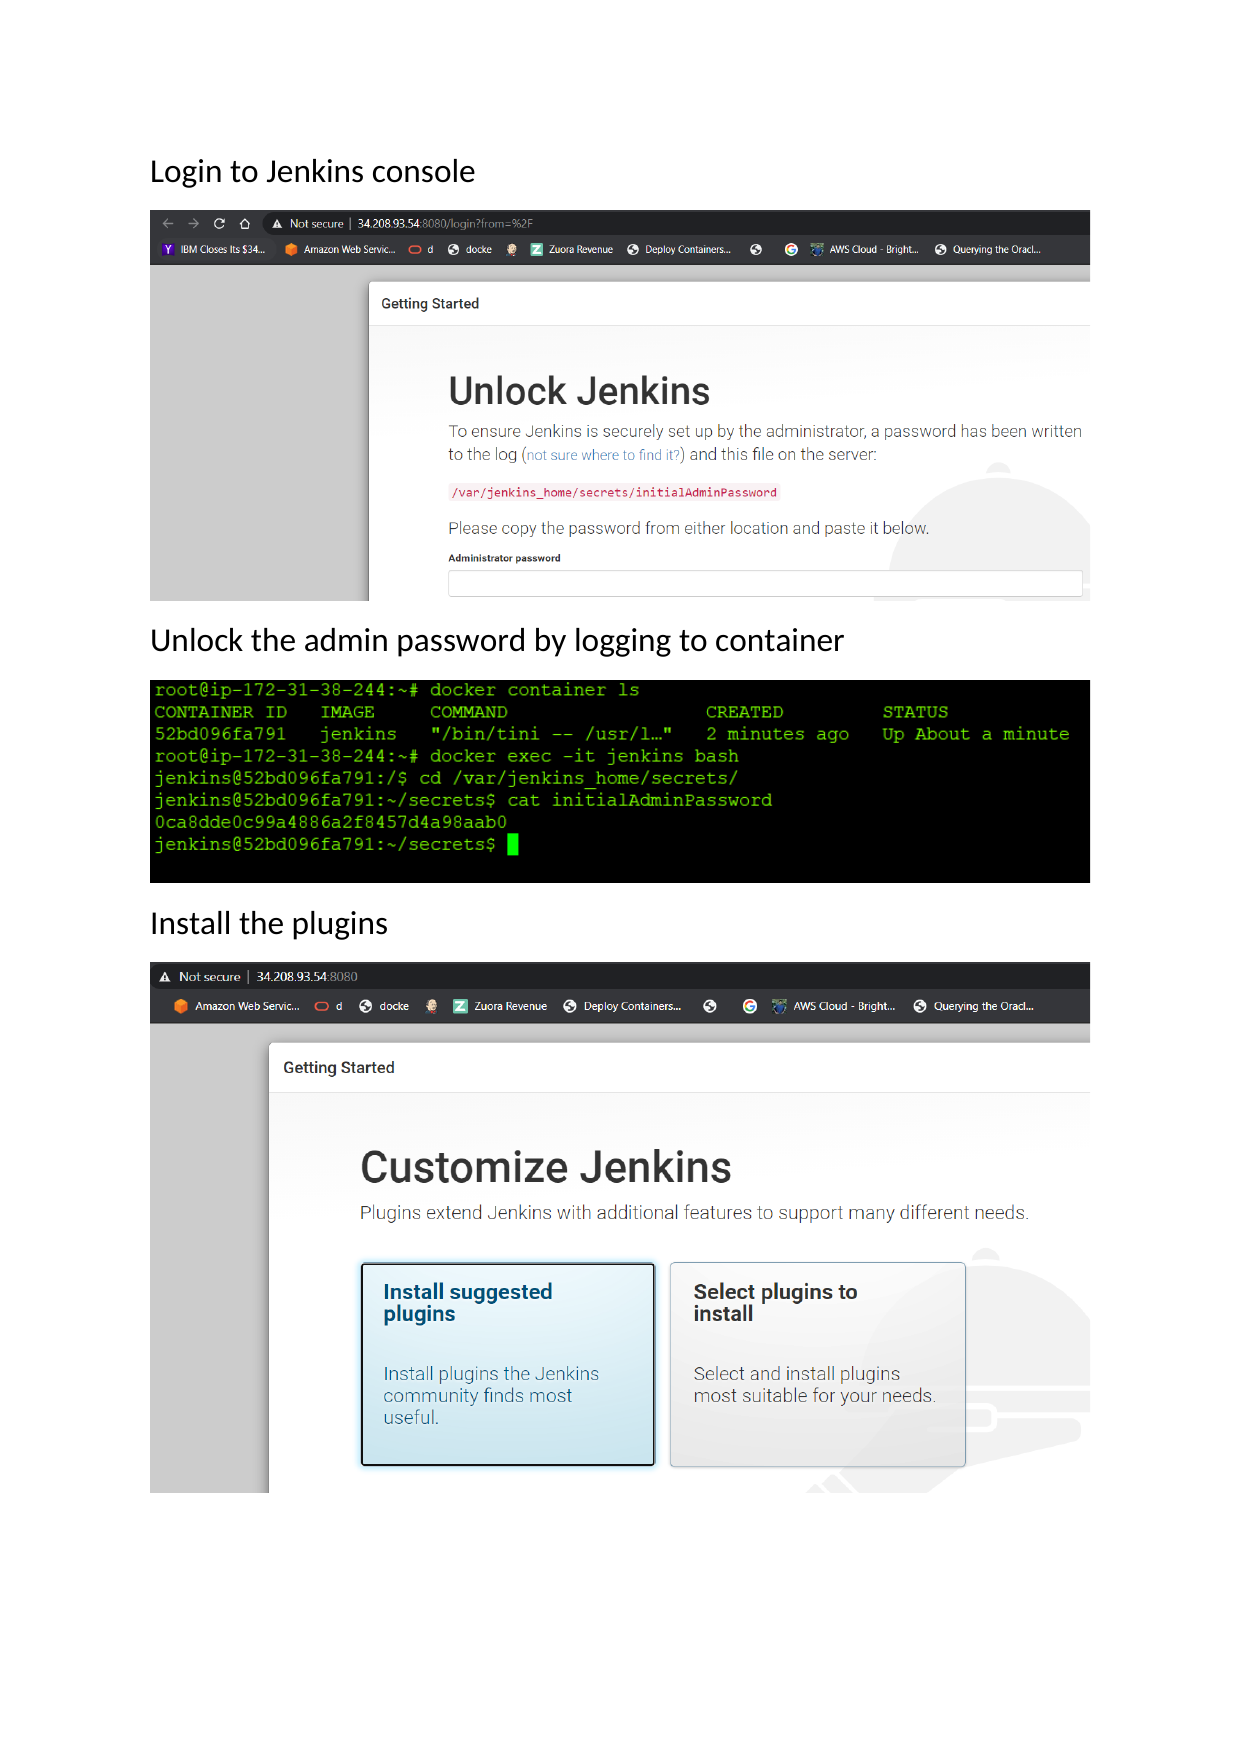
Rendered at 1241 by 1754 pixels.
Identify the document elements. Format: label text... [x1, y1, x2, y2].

text Install the plugins [150, 902, 1090, 942]
picture [150, 210, 1091, 601]
picture [150, 962, 1091, 1493]
text Unlock the admin password by logging to container [150, 619, 1090, 660]
text Login to Jenkins console [150, 150, 1090, 191]
picture [150, 680, 1091, 883]
